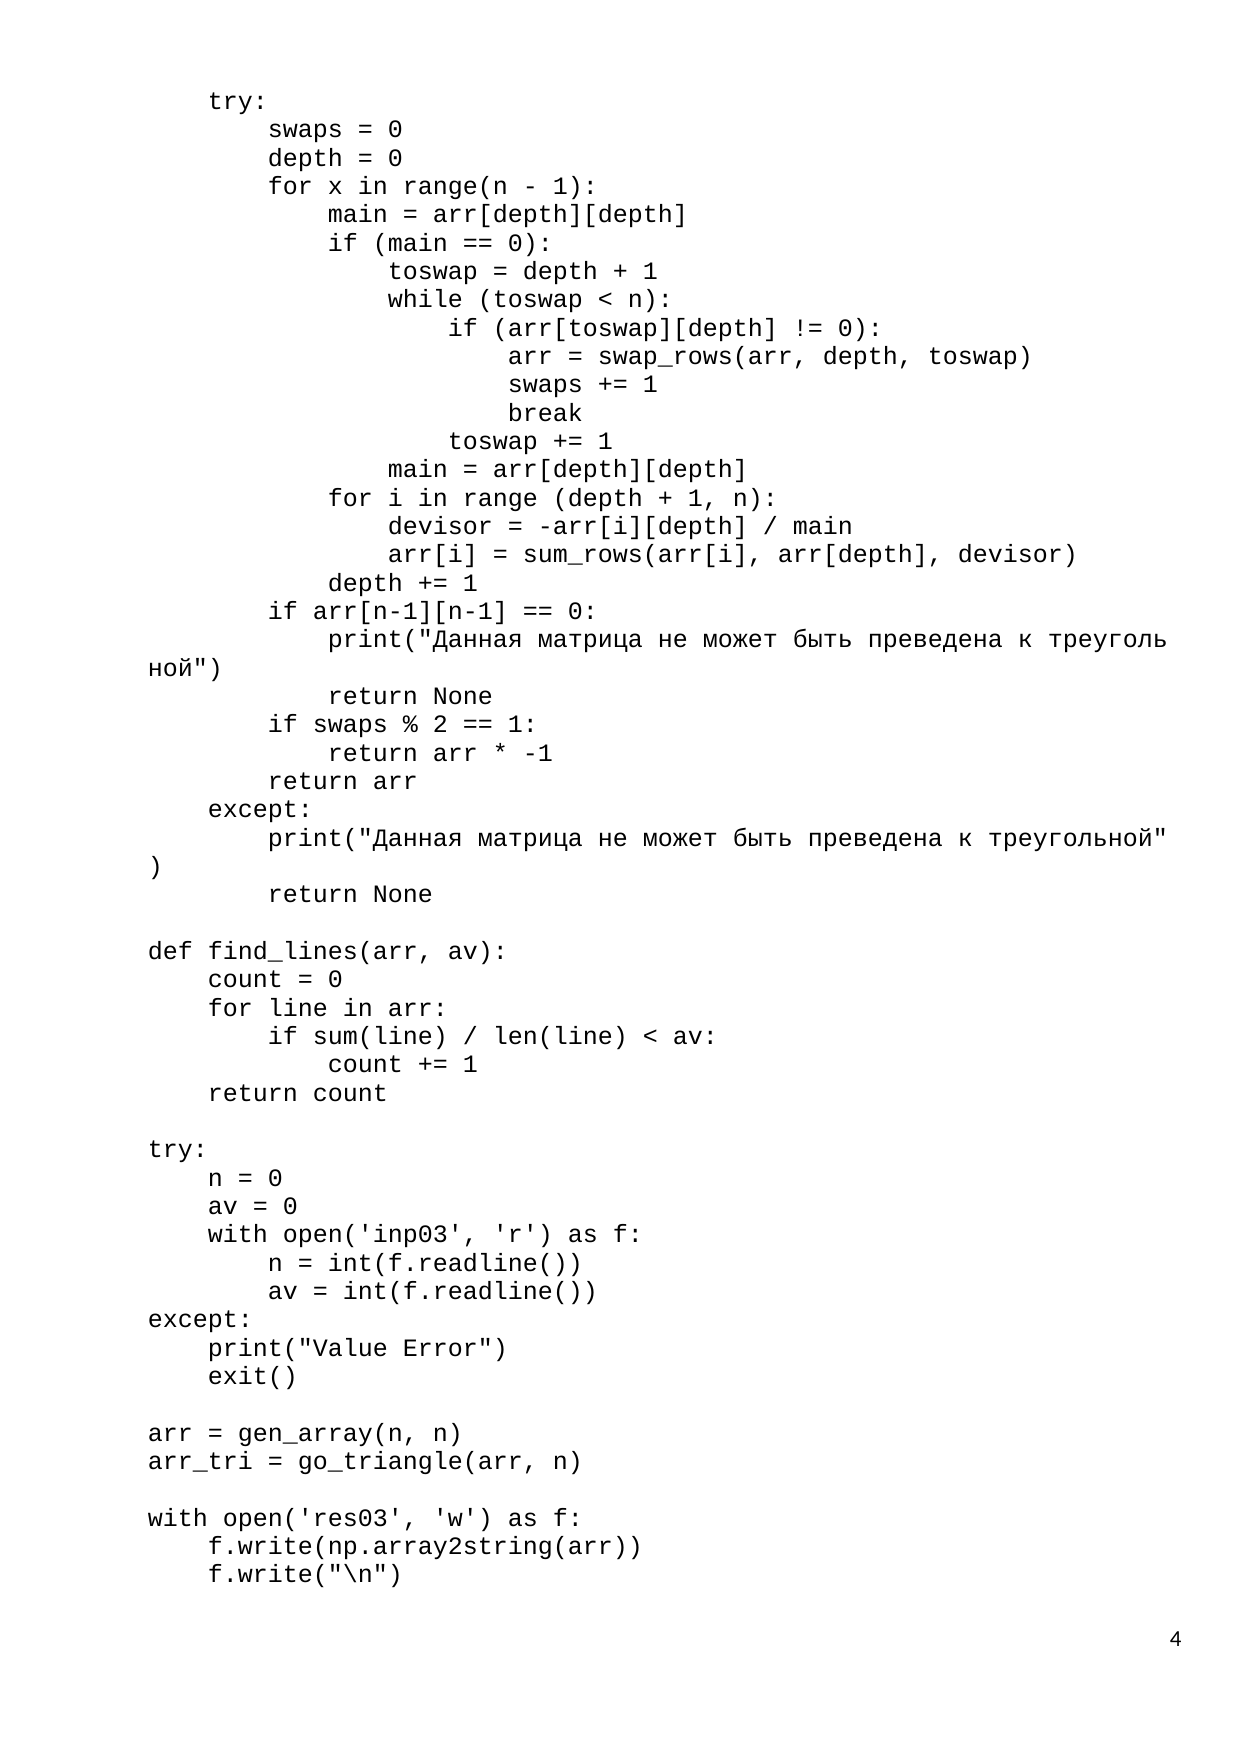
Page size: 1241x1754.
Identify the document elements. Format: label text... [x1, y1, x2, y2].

text toswap = depth + 1 [148, 259, 1181, 287]
text return arr * -1 [148, 740, 1181, 769]
text if swaps % 2 == 1: [148, 712, 1181, 740]
text exit() [148, 1364, 1181, 1392]
text count += 1 [148, 1052, 1181, 1080]
text arr = gen_array(n, n) [148, 1420, 1181, 1449]
text f.write("\n") [148, 1562, 1181, 1590]
text if arr[n-1][n-1] == 0: [148, 599, 1181, 627]
text depth += 1 [148, 570, 1181, 599]
text try: [148, 1137, 1181, 1165]
text return None [148, 882, 1181, 910]
text arr_tri = go_triangle(arr, n) [148, 1449, 1181, 1477]
text count = 0 [148, 967, 1181, 995]
text return arr [148, 769, 1181, 797]
text f.write(np.array2string(arr)) [148, 1534, 1181, 1562]
text if (main == 0): [148, 230, 1181, 259]
text depth = 0 [148, 145, 1181, 174]
text return count [148, 1080, 1181, 1109]
text main = arr[depth][depth] [148, 202, 1181, 230]
text return None [148, 684, 1181, 712]
text main = arr[depth][depth] [148, 457, 1181, 485]
text while (toswap < n): [148, 287, 1181, 315]
text devisor = -arr[i][depth] / main [148, 514, 1181, 542]
text except: [148, 1307, 1181, 1335]
text if sum(line) / len(line) < av: [148, 1024, 1181, 1052]
text print("Value Error") [148, 1335, 1181, 1364]
text print("Данная матрица не может быть преведена к треугольной") [148, 627, 1181, 684]
text swaps = 0 [148, 117, 1181, 145]
text def find_lines(arr, av): [148, 939, 1181, 967]
text n = int(f.readline()) [148, 1250, 1181, 1279]
text print("Данная матрица не может быть преведена к треугольной") [148, 825, 1181, 882]
text av = int(f.readline()) [148, 1279, 1181, 1307]
text for line in arr: [148, 995, 1181, 1024]
text for i in range (depth + 1, n): [148, 485, 1181, 514]
text swaps += 1 [148, 372, 1181, 400]
text break [148, 400, 1181, 429]
text n = 0 [148, 1165, 1181, 1194]
text toswap += 1 [148, 429, 1181, 457]
text with open('inp03', 'r') as f: [148, 1222, 1181, 1250]
text if (arr[toswap][depth] != 0): [148, 315, 1181, 344]
text except: [148, 797, 1181, 825]
text for x in range(n - 1): [148, 174, 1181, 202]
text arr[i] = sum_rows(arr[i], arr[depth], devisor) [148, 542, 1181, 570]
text arr = swap_rows(arr, depth, toswap) [148, 344, 1181, 372]
text try: [148, 89, 1181, 117]
text av = 0 [148, 1194, 1181, 1222]
text with open('res03', 'w') as f: [148, 1505, 1181, 1534]
